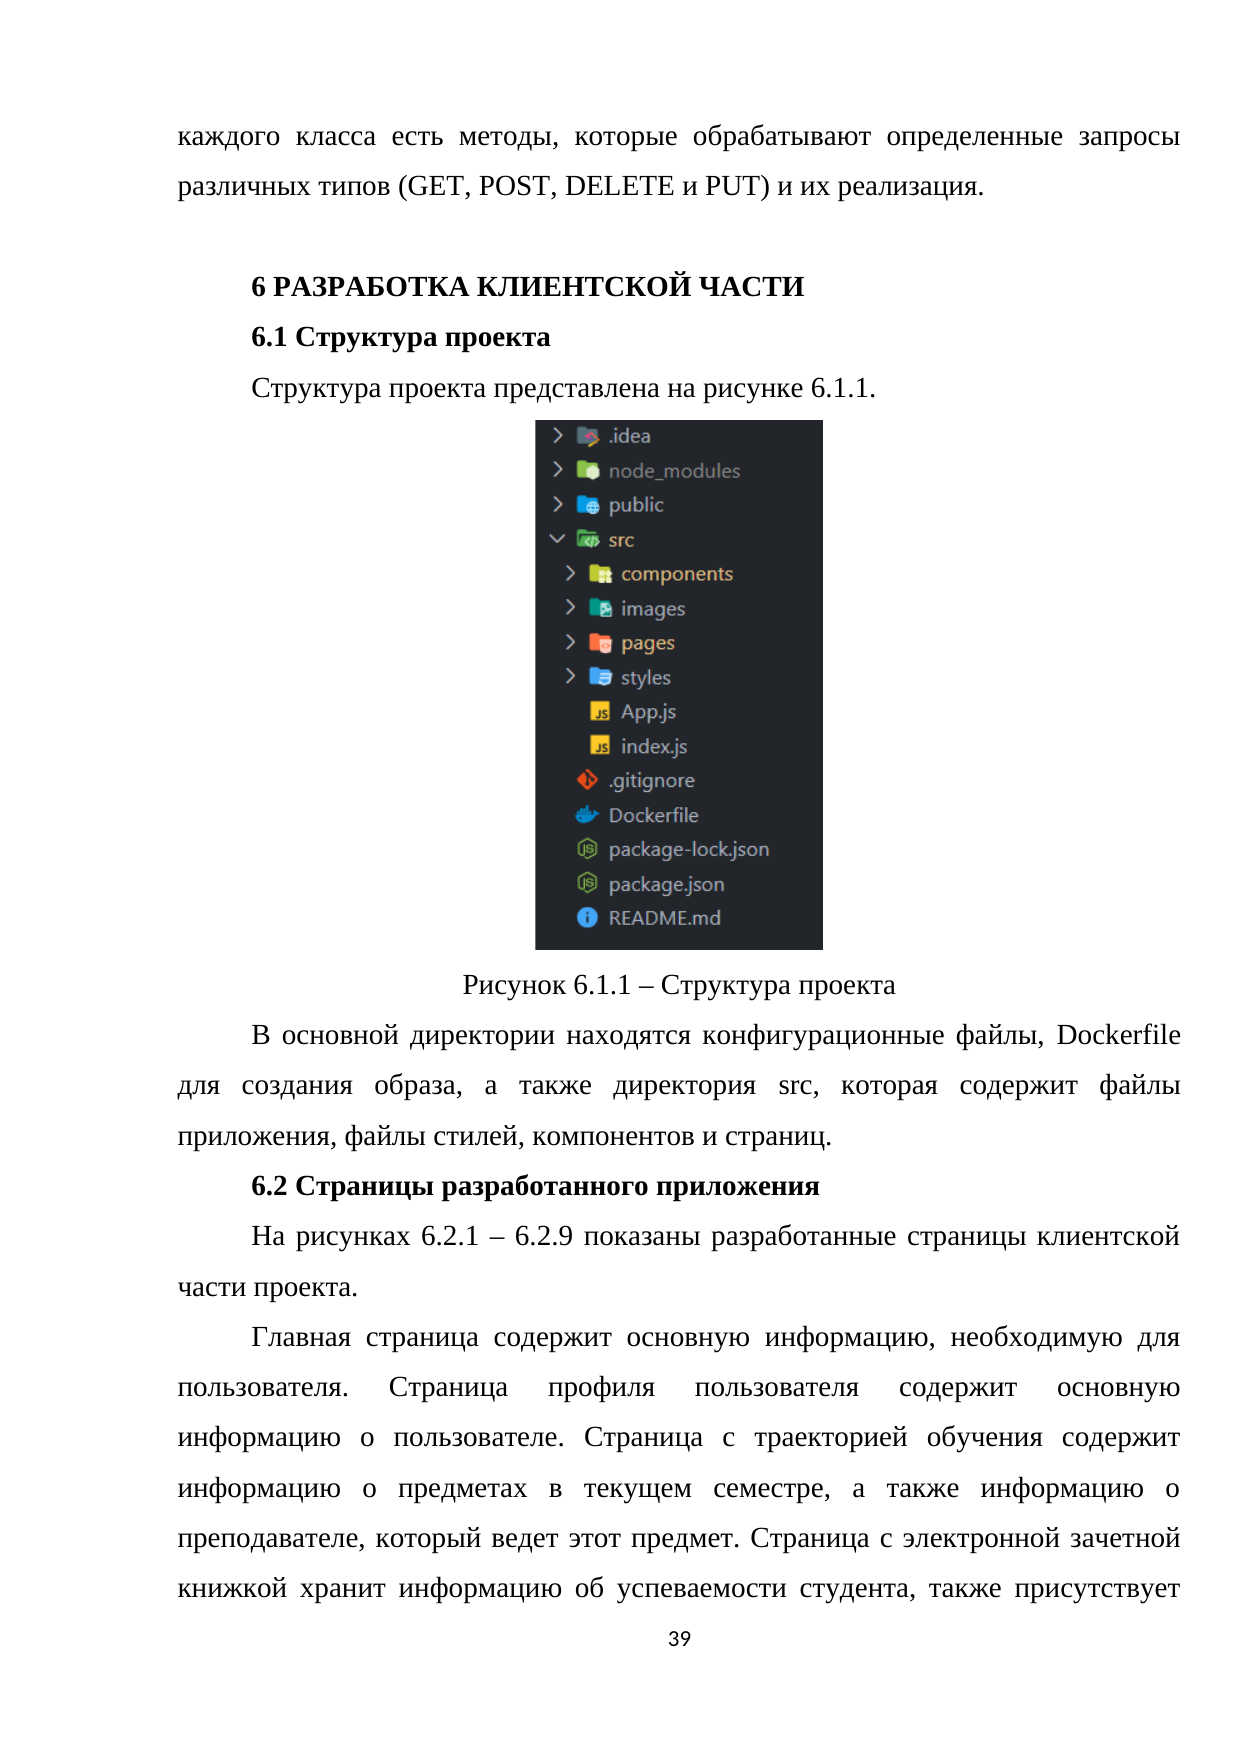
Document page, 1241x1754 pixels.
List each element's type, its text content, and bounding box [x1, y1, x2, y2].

picture [535, 420, 823, 950]
text На рисунках 6.2.1 – 6.2.9 показаны разработанные страницы клиентской части проекта. [177, 1218, 1181, 1302]
text Структура проекта [177, 319, 1181, 353]
text В основной директории находятся конфигурационные файлы, Dockerfile для создания образа, а также директория src, которая содержит файлы приложения, файлы стилей, компонентов и страниц. [177, 1017, 1181, 1151]
text Структура проекта представлена на рисунке 6.1.1. [177, 370, 1181, 403]
text Страницы разработанного приложения [177, 1168, 1181, 1202]
text РАЗРАБОТКА КЛИЕНТСКОЙ ЧАСТИ [177, 269, 1181, 303]
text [177, 1319, 1181, 1604]
text Рисунок 6.1.1 – Структура проекта [177, 967, 1181, 1000]
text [177, 118, 1181, 202]
